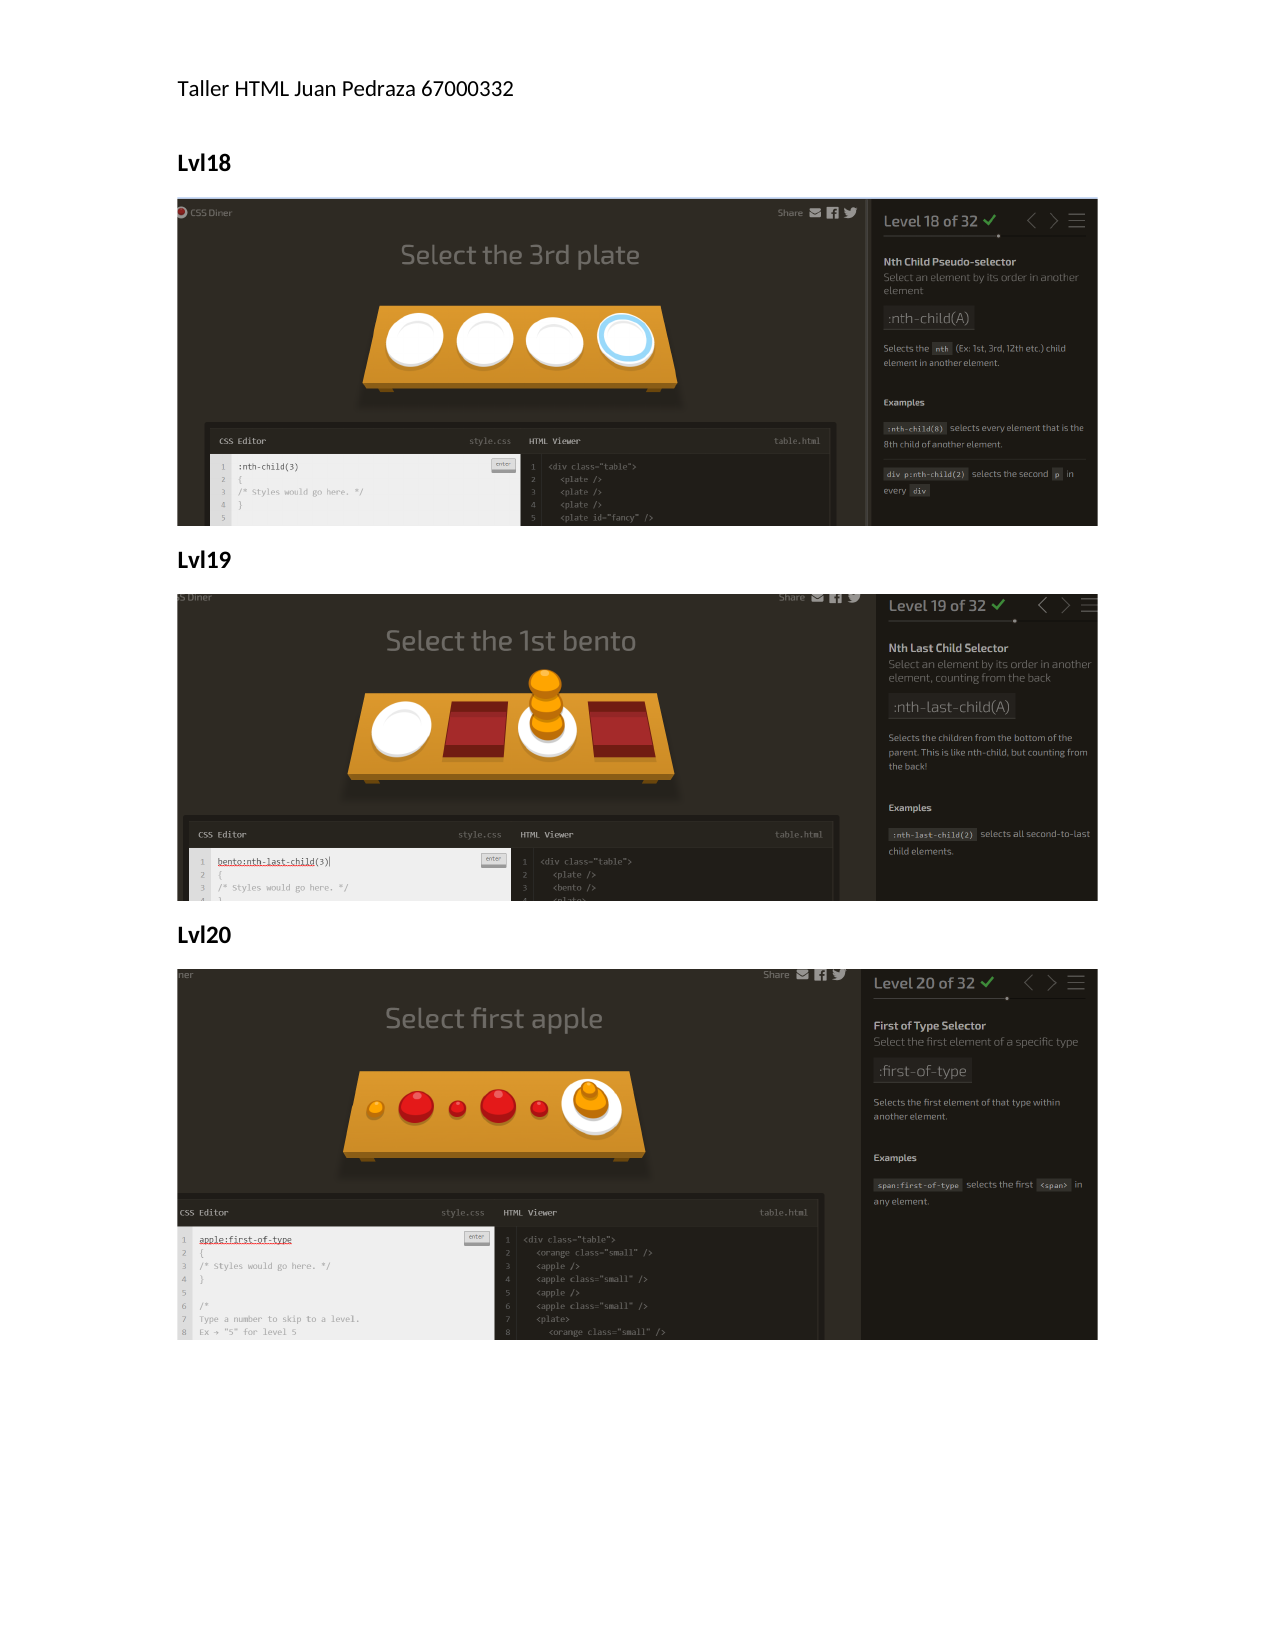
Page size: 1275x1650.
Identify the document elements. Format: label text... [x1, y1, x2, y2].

picture [177, 969, 1098, 1340]
text Lvl18 [177, 148, 1098, 178]
text Lvl20 [177, 919, 1098, 950]
text Lvl19 [177, 544, 1098, 575]
picture [177, 197, 1098, 526]
picture [177, 594, 1098, 901]
